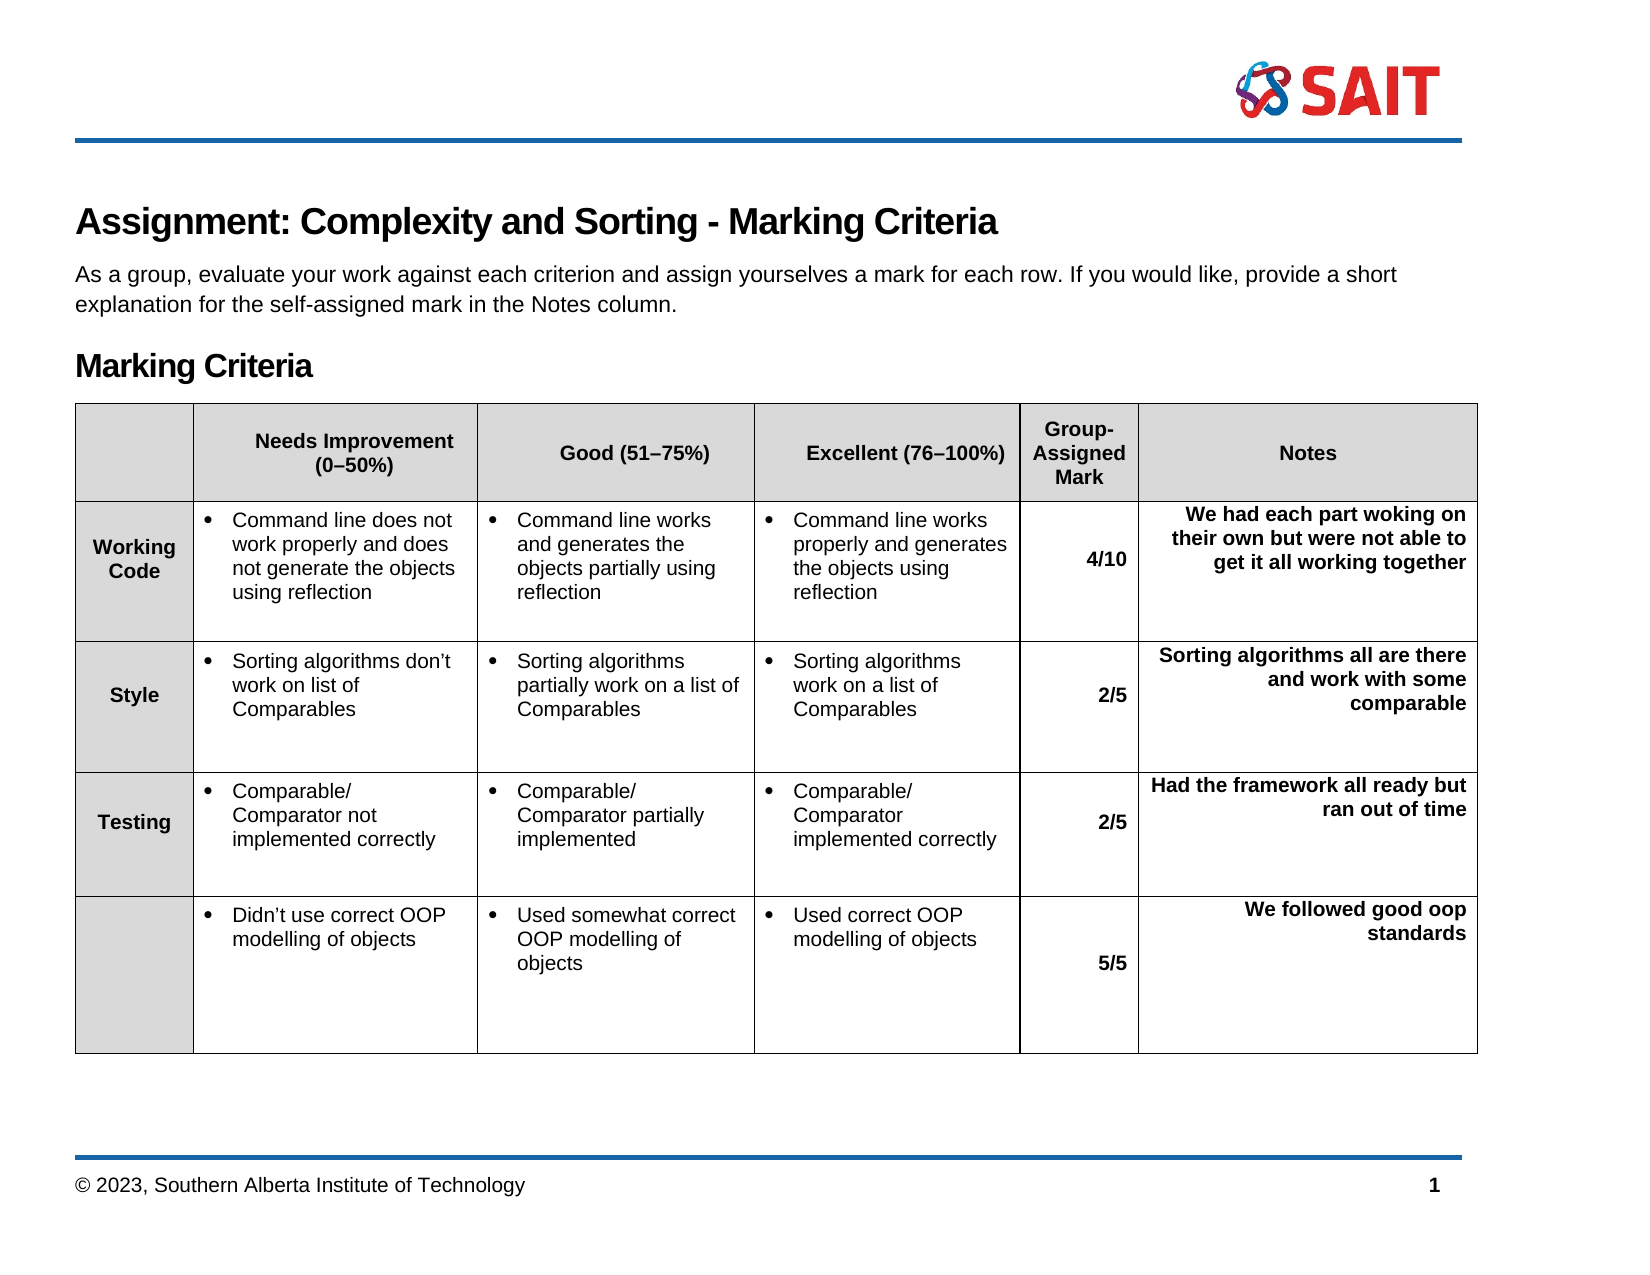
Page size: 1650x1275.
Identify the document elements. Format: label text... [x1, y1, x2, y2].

table_cell We followed good oop standards [1139, 897, 1477, 1053]
table_cell Sorting algorithms don’t work on list of Comparables [194, 642, 477, 772]
table_cell Comparable/ Comparator partially implemented [478, 773, 754, 896]
table_cell Comparable/ Comparator not implemented correctly [194, 773, 477, 896]
table_cell Working Code [76, 502, 193, 641]
table_cell 2/5 [1021, 773, 1138, 896]
table_header [76, 404, 193, 501]
subtitle Marking Criteria [75, 346, 1462, 385]
table_cell 4/10 [1021, 502, 1138, 641]
text As a group, evaluate your work against each criterion and assign yourselves a mark for each row. If you would like, provide a short explanation for the self-assigned mark in the Notes column. [75, 261, 1462, 317]
table_cell Sorting algorithms partially work on a list of Comparables [478, 642, 754, 772]
table_header Group-Assigned Mark [1021, 404, 1138, 501]
table_header Excellent (76–100%) [755, 404, 1019, 501]
table_header Notes [1139, 404, 1477, 501]
table_cell Sorting algorithms all are there and work with some comparable [1139, 642, 1477, 772]
table_cell Command line works and generates the objects partially using reflection [478, 502, 754, 641]
table_cell Had the framework all ready but ran out of time [1139, 773, 1477, 896]
table_cell Used correct OOP modelling of objects [755, 897, 1019, 1053]
picture [1212, 37, 1463, 142]
table_cell Didn’t use correct OOP modelling of objects [194, 897, 477, 1053]
table_header Needs Improvement (0–50%) [194, 404, 477, 501]
table_cell [76, 897, 193, 1053]
table_cell Sorting algorithms work on a list of Comparables [755, 642, 1019, 772]
table_cell Command line does not work properly and does not generate the objects using reflection [194, 502, 477, 641]
table_cell Style [76, 642, 193, 772]
table_cell 5/5 [1021, 897, 1138, 1053]
table_header Good (51–75%) [478, 404, 754, 501]
table_cell Used somewhat correct OOP modelling of objects [478, 897, 754, 1053]
table_cell Command line works properly and generates the objects using reflection [755, 502, 1019, 641]
table_cell We had each part woking on their own but were not able to get it all working together [1139, 502, 1477, 641]
subtitle Assignment: Complexity and Sorting - Marking Criteria [75, 199, 1462, 242]
table_cell Comparable/ Comparator implemented correctly [755, 773, 1019, 896]
table_cell 2/5 [1021, 642, 1138, 772]
table_cell Testing [76, 773, 193, 896]
